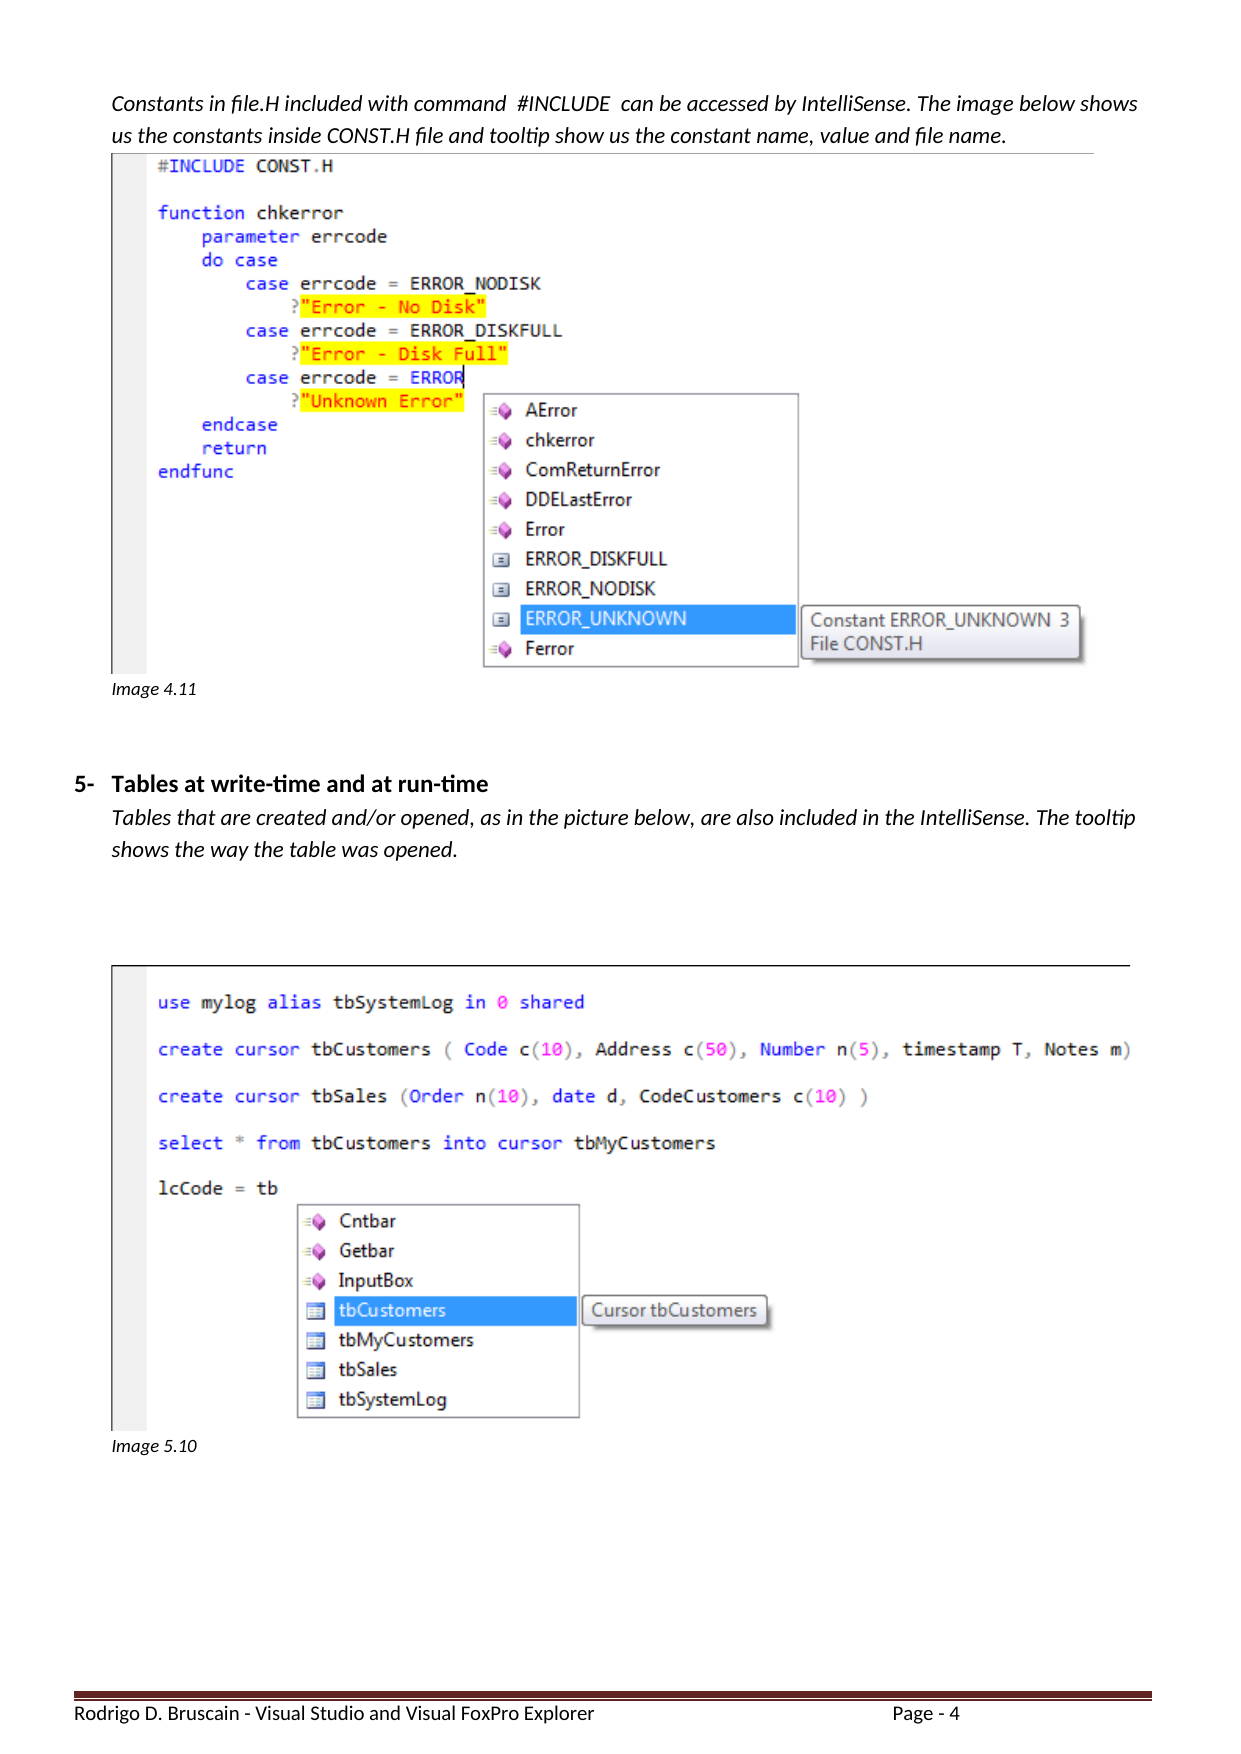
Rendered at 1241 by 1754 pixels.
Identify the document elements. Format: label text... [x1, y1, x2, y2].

list Constants in file.H included with command #INCLUDE can be accessed by IntelliSense. The image below shows us the constants inside CONST.H file and tooltip show us the constant name, value and file name. [111, 89, 1152, 149]
picture [111, 153, 1095, 674]
list Image 4.11 [111, 677, 1152, 700]
picture [111, 965, 1130, 1431]
